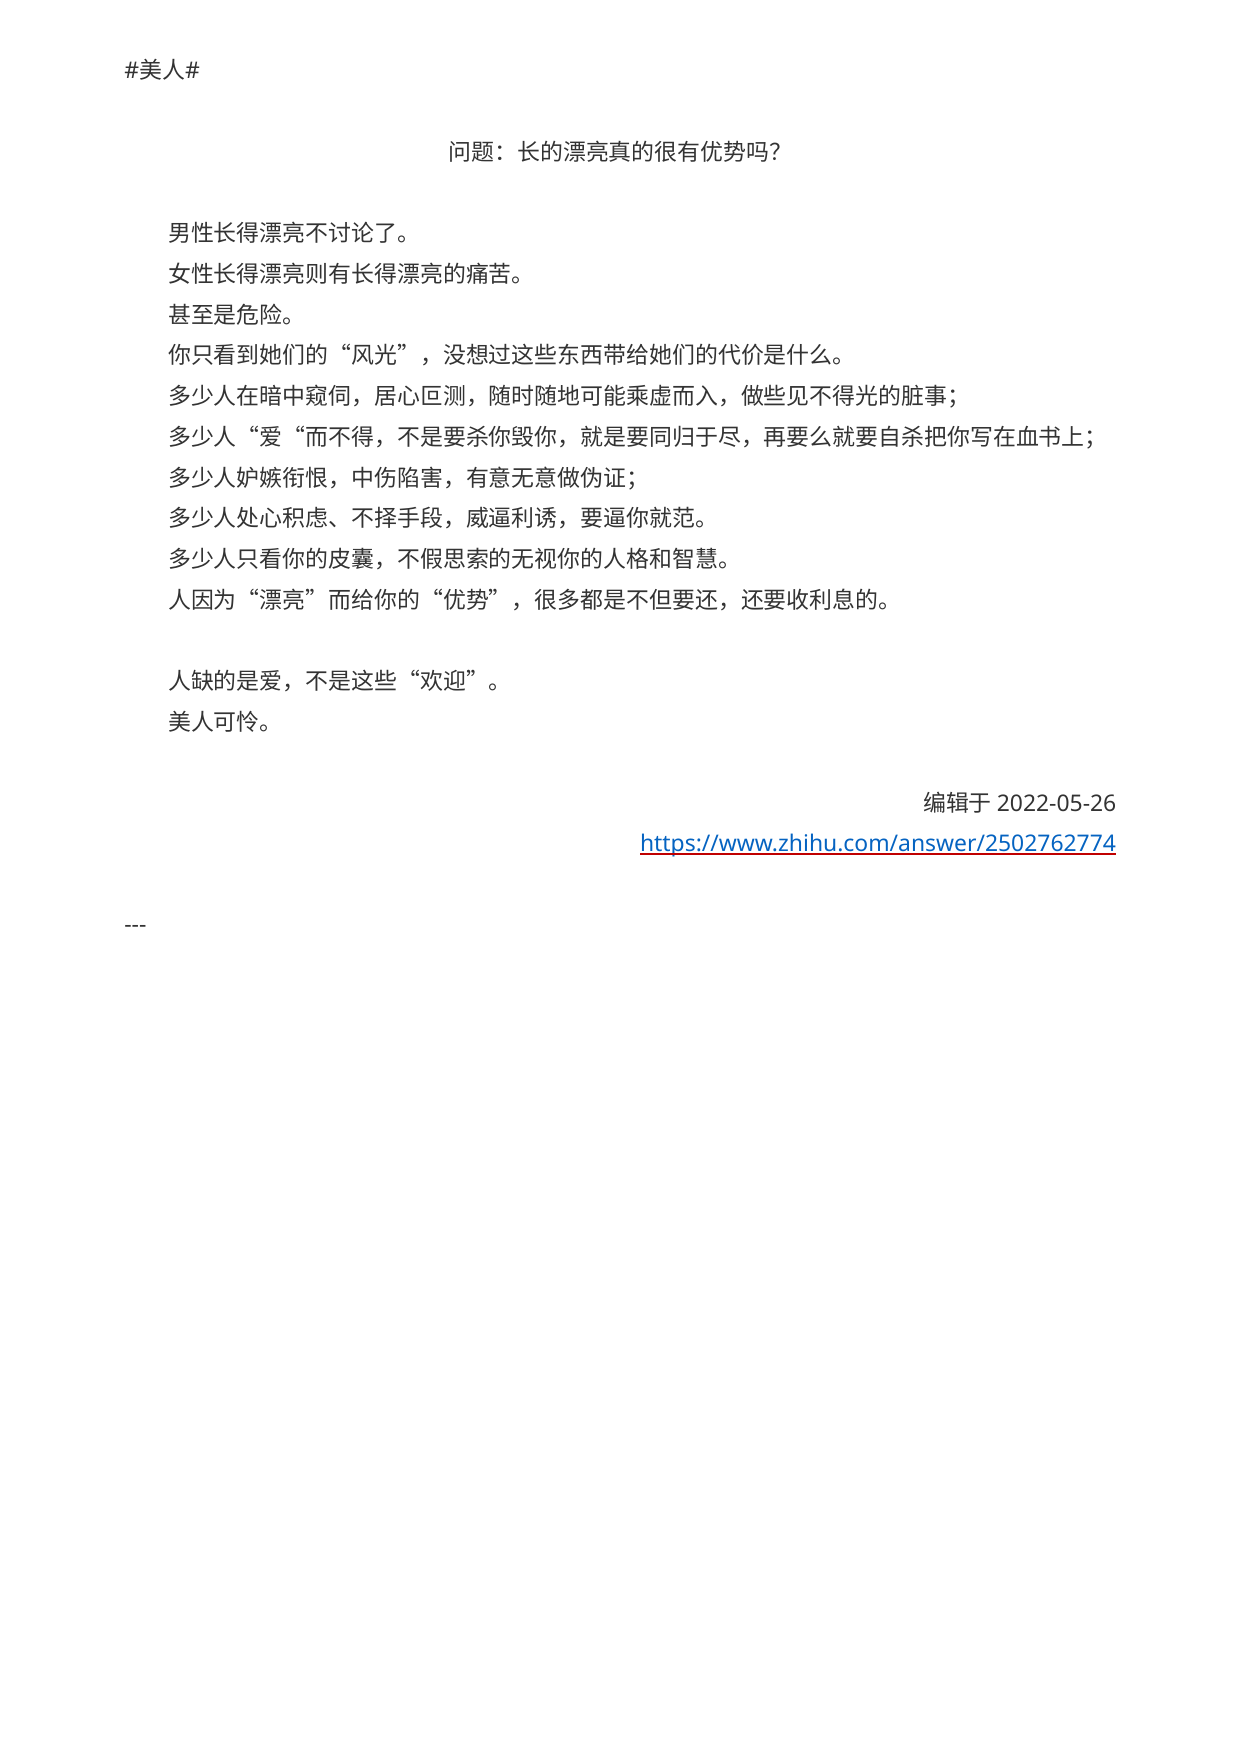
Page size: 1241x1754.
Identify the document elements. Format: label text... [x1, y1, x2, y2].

text 多少人处心积虑、不择手段，威逼利诱，要逼你就范。 [124, 500, 1116, 534]
text 人缺的是爱，不是这些“欢迎”。 [124, 663, 1116, 697]
text 多少人“爱“而不得，不是要杀你毁你，就是要同归于尽，再要么就要自杀把你写在血书上； [124, 418, 1116, 452]
text 你只看到她们的“风光”，没想过这些东西带给她们的代价是什么。 [124, 337, 1116, 371]
text #美人# [124, 52, 1116, 86]
text 问题：长的漂亮真的很有优势吗？ [124, 133, 1116, 167]
text 甚至是危险。 [124, 296, 1116, 330]
text 多少人只看你的皮囊，不假思索的无视你的人格和智慧。 [124, 541, 1116, 574]
text 多少人妒嫉衔恨，中伤陷害，有意无意做伪证； [124, 459, 1116, 493]
text 编辑于 2022-05-26 [124, 785, 1116, 819]
text 多少人在暗中窥伺，居心叵测，随时随地可能乘虚而入，做些见不得光的脏事； [124, 378, 1116, 412]
text 男性长得漂亮不讨论了。 [124, 215, 1116, 249]
text 女性长得漂亮则有长得漂亮的痛苦。 [124, 255, 1116, 289]
text 人因为“漂亮”而给你的“优势”，很多都是不但要还，还要收利息的。 [124, 581, 1116, 615]
text --- [124, 907, 1116, 941]
text https://www.zhihu.com/answer/2502762774 [124, 826, 1116, 859]
text 美人可怜。 [124, 703, 1116, 737]
